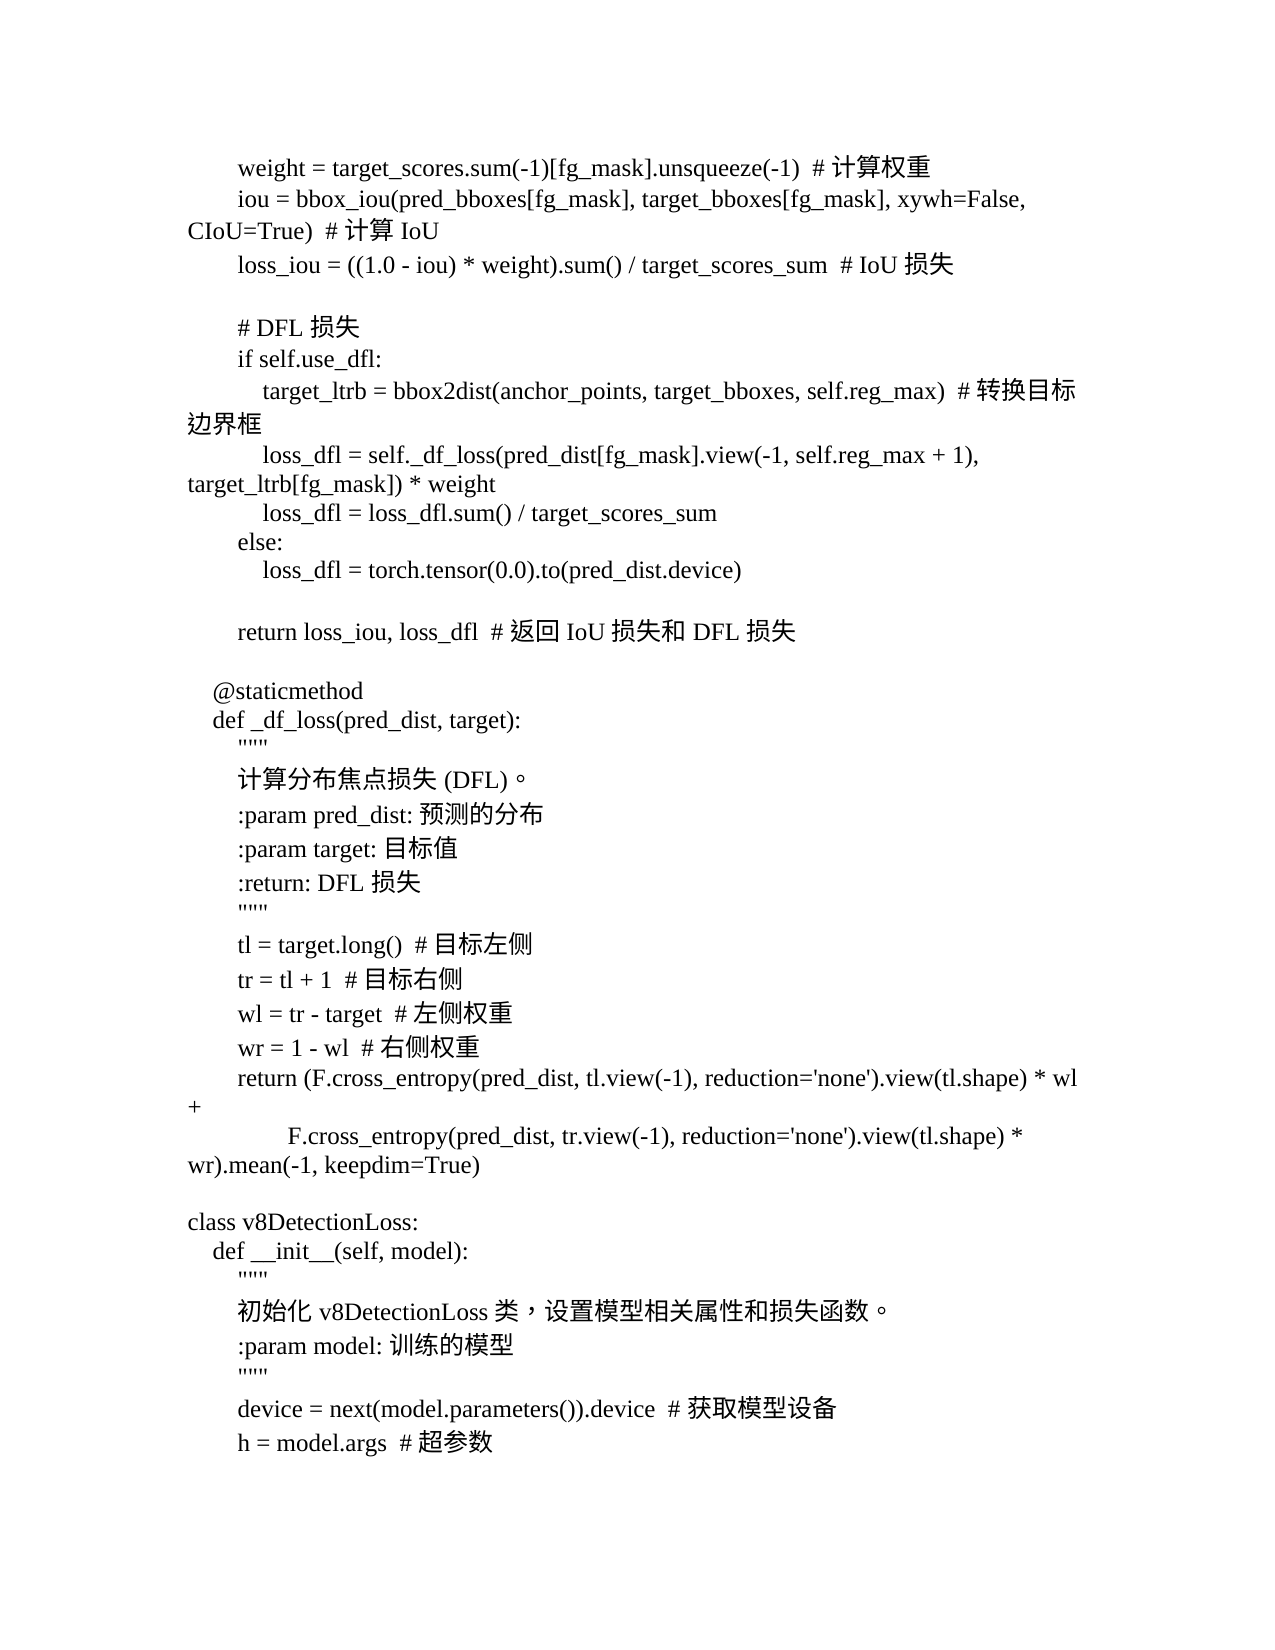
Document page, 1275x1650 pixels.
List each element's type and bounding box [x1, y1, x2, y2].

text [187, 150, 1087, 1487]
